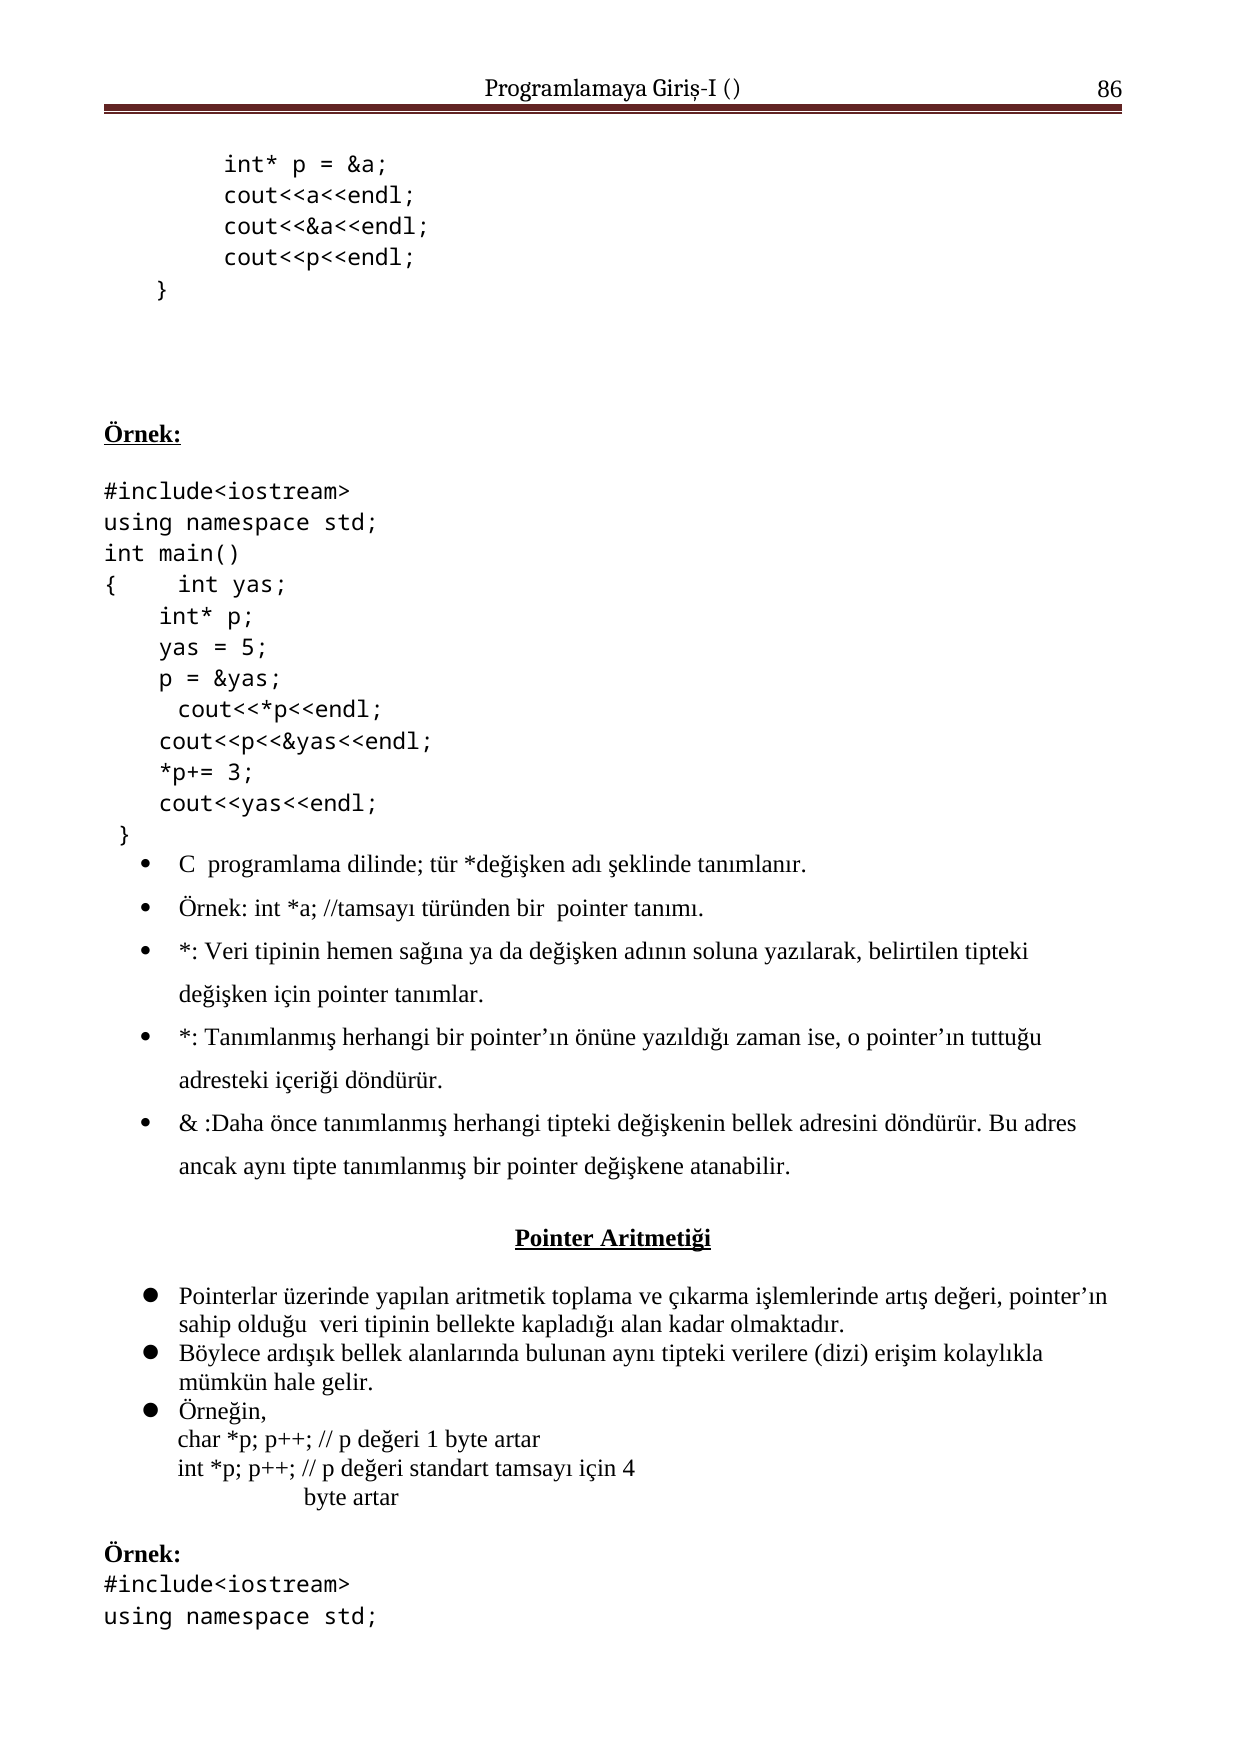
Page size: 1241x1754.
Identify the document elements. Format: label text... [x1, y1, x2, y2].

text #include<iostream> [103, 474, 1122, 506]
list Örneğin, [141, 1396, 1122, 1424]
list *: Tanımlanmış herhangi bir pointer’ın önüne yazıldığı zaman ise, o pointer’ın tuttuğu adresteki içeriği döndürür. [141, 1022, 1122, 1094]
text { int yas; [103, 568, 1122, 599]
text cout<<&a<<endl; [141, 210, 1122, 241]
text cout<<p<<&yas<<endl; [103, 724, 1122, 756]
text char *p; p++; // p değeri 1 byte artar [103, 1424, 1122, 1453]
list C programlama dilinde; tür *değişken adı şeklinde tanımlanır. [141, 849, 1122, 878]
text int main() [103, 537, 1122, 568]
text } [103, 818, 1122, 849]
list & :Daha önce tanımlanmış herhangi tipteki değişkenin bellek adresini döndürür. Bu adres ancak aynı tipte tanımlanmış bir pointer değişkene atanabilir. [141, 1108, 1122, 1180]
text cout<<*p<<endl; [103, 693, 1122, 724]
text int* p = &a; [141, 148, 1122, 179]
text Pointer Aritmetiği [103, 1223, 1122, 1252]
text cout<<a<<endl; [141, 179, 1122, 210]
list Böylece ardışık bellek alanlarında bulunan aynı tipteki verilere (dizi) erişim kolaylıkla mümkün hale gelir. [141, 1338, 1122, 1396]
text byte artar [103, 1482, 1122, 1511]
text } [141, 273, 1122, 304]
text yas = 5; [103, 631, 1122, 662]
list Pointerlar üzerinde yapılan aritmetik toplama ve çıkarma işlemlerinde artış değeri, pointer’ın sahip olduğu veri tipinin bellekte kapladığı alan kadar olmaktadır. [141, 1281, 1122, 1338]
text using namespace std; [103, 506, 1122, 537]
text using namespace std; [103, 1599, 1122, 1631]
text cout<<yas<<endl; [103, 787, 1122, 818]
text #include<iostream> [103, 1568, 1122, 1599]
text p = &yas; [103, 662, 1122, 693]
list Örnek: int *a; //tamsayı türünden bir pointer tanımı. [141, 893, 1122, 921]
text *p+= 3; [103, 756, 1122, 787]
text int *p; p++; // p değeri standart tamsayı için 4 [103, 1453, 1122, 1482]
list *: Veri tipinin hemen sağına ya da değişken adının soluna yazılarak, belirtilen tipteki değişken için pointer tanımlar. [141, 936, 1122, 1008]
text int* p; [103, 599, 1122, 631]
text Örnek: [103, 1539, 1122, 1568]
text cout<<p<<endl; [141, 241, 1122, 273]
text Örnek: [103, 419, 1122, 448]
